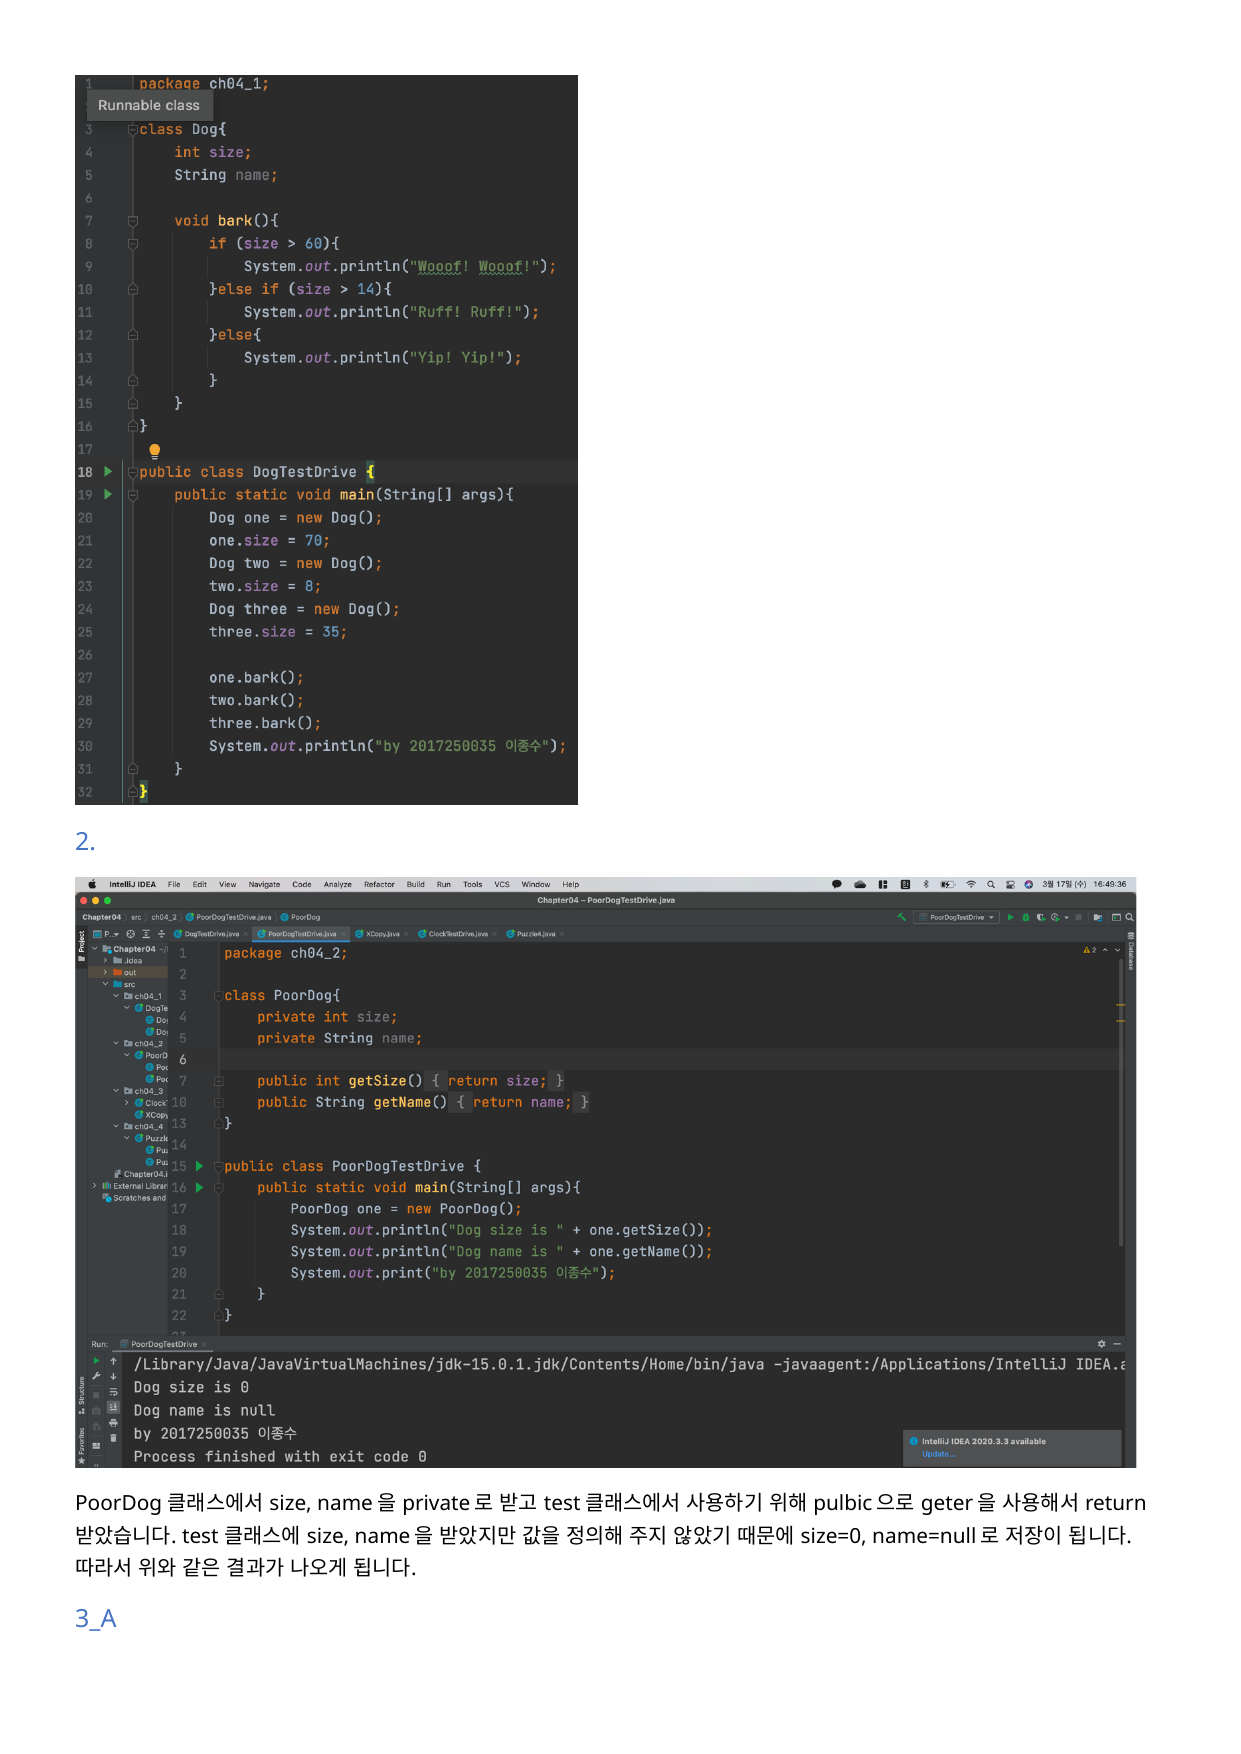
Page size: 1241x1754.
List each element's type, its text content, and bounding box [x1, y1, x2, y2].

picture [75, 75, 578, 805]
text 3_A [75, 1601, 1165, 1635]
text PoorDog 클래스에서 size, name을 private로 받고 test클래스에서 사용하기 위해 pulbic으로 geter을 사용해서 return 받았습니다. test 클래스에 size, name을 받았지만 값을 정의해 주지 않았기 때문에 size=0, name=null로 저장이 됩니다. 따라서 위와 같은 결과가 나오게 됩니다. [75, 1486, 1165, 1582]
text 2. [75, 824, 1165, 858]
picture [75, 877, 1137, 1468]
